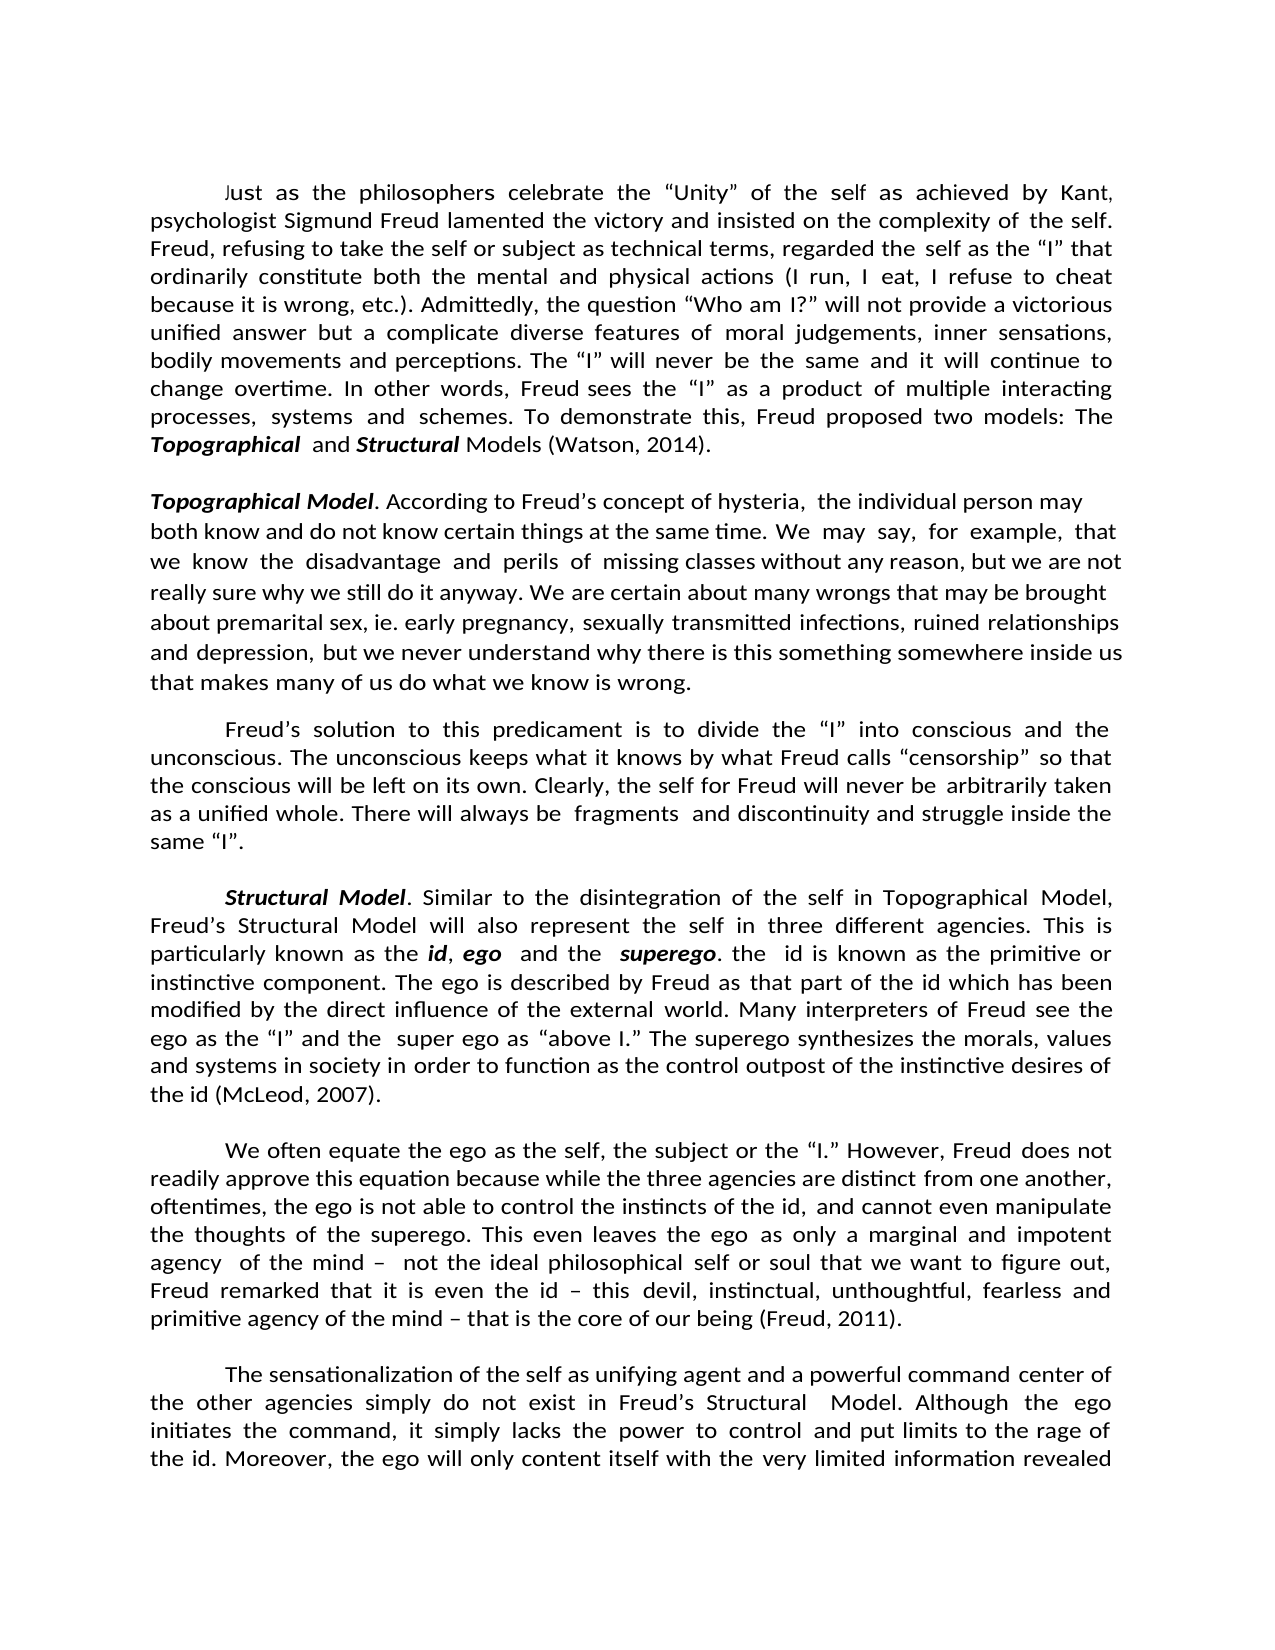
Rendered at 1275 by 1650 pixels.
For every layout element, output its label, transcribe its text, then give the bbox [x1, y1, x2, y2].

text Structural Model. Similar to the disintegration of the self in Topographical Model, Freud’s Structural Model will also represent the self in three different agencies. This is particularly known as the id, ego and the superego. the id is known as the primitive or instinctive component. The ego is described by Freud as that part of the id which has been modified by the direct influence of the external world. Many interpreters of Freud see the ego as the “I” and the super ego as “above I.” The superego synthesizes the morals, values and systems in society in order to function as the control outpost of the instinctive desires of the id (McLeod, 2007). [150, 883, 1113, 1108]
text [150, 1361, 1112, 1473]
text Freud’s solution to this predicament is to divide the “I” into conscious and the unconscious. The unconscious keeps what it knows by what Freud calls “censorship” so that the conscious will be left on its own. Clearly, the self for Freud will never be arbitrarily taken as a unified whole. There will always be fragments and discontinuity and struggle inside the same “I”. [150, 715, 1112, 855]
text Topographical Model. According to Freud’s concept of hysteria, the individual person may both know and do not know certain things at the same time. We may say, for example, that we know the disadvantage and perils of missing classes without any reason, but we are not really sure why we still do it anyway. We are certain about many wrongs that may be brought about premarital sex, ie. early pregnancy, sexually transmitted infections, ruined relationships and depression, but we never understand why there is this something somewhere inside us that makes many of us do what we know is wrong. [150, 487, 1125, 696]
text Just as the philosophers celebrate the “Unity” of the self as achieved by Kant, psychologist Sigmund Freud lamented the victory and insisted on the complexity of the self. Freud, refusing to take the self or subject as technical terms, regarded the self as the “I” that ordinarily constitute both the mental and physical actions (I run, I eat, I refuse to cheat because it is wrong, etc.). Admittedly, the question “Who am I?” will not provide a victorious unified answer but a complicate diverse features of moral judgements, inner sensations, bodily movements and perceptions. The “I” will never be the same and it will continue to change overtime. In other words, Freud sees the “I” as a product of multiple interacting processes, systems and schemes. To demonstrate this, Freud proposed two models: The Topographical and Structural Models (Watson, 2014). [150, 178, 1113, 458]
text We often equate the ego as the self, the subject or the “I.” However, Freud does not readily approve this equation because while the three agencies are distinct from one another, oftentimes, the ego is not able to control the instincts of the id, and cannot even manipulate the thoughts of the superego. This even leaves the ego as only a marginal and impotent agency of the mind – not the ideal philosophical self or soul that we want to figure out, Freud remarked that it is even the id – this devil, instinctual, unthoughtful, fearless and primitive agency of the mind – that is the core of our being (Freud, 2011). [150, 1136, 1112, 1332]
